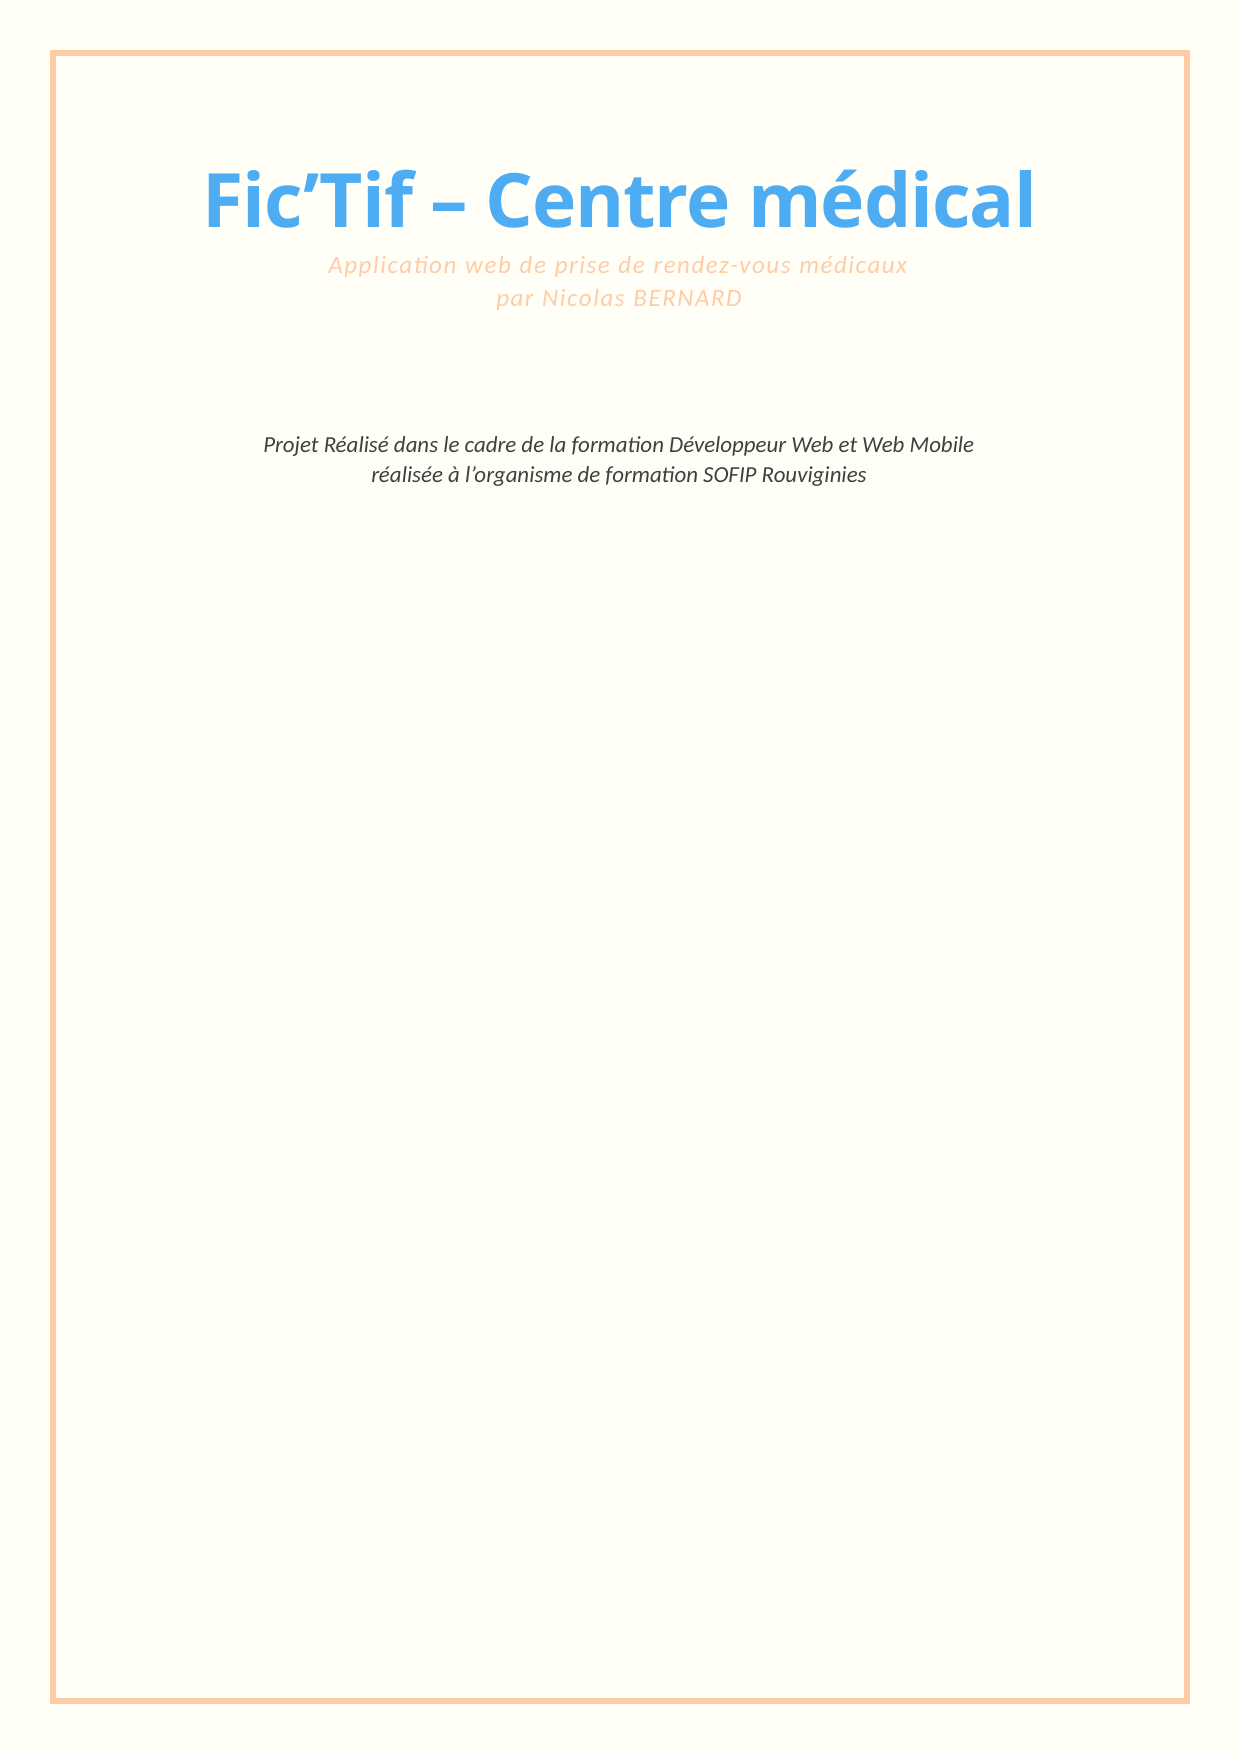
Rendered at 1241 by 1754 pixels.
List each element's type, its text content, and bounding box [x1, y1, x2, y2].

subtitle Application web de prise de rendez-vous médicaux par Nicolas BERNARD [147, 250, 1093, 313]
title Fic’Tif – Centre médical [147, 147, 1093, 250]
text Projet Réalisé dans le cadre de la formation Développeur Web et Web Mobile réalisée à l’organisme de formation SOFIP Rouviginies [237, 430, 1003, 488]
